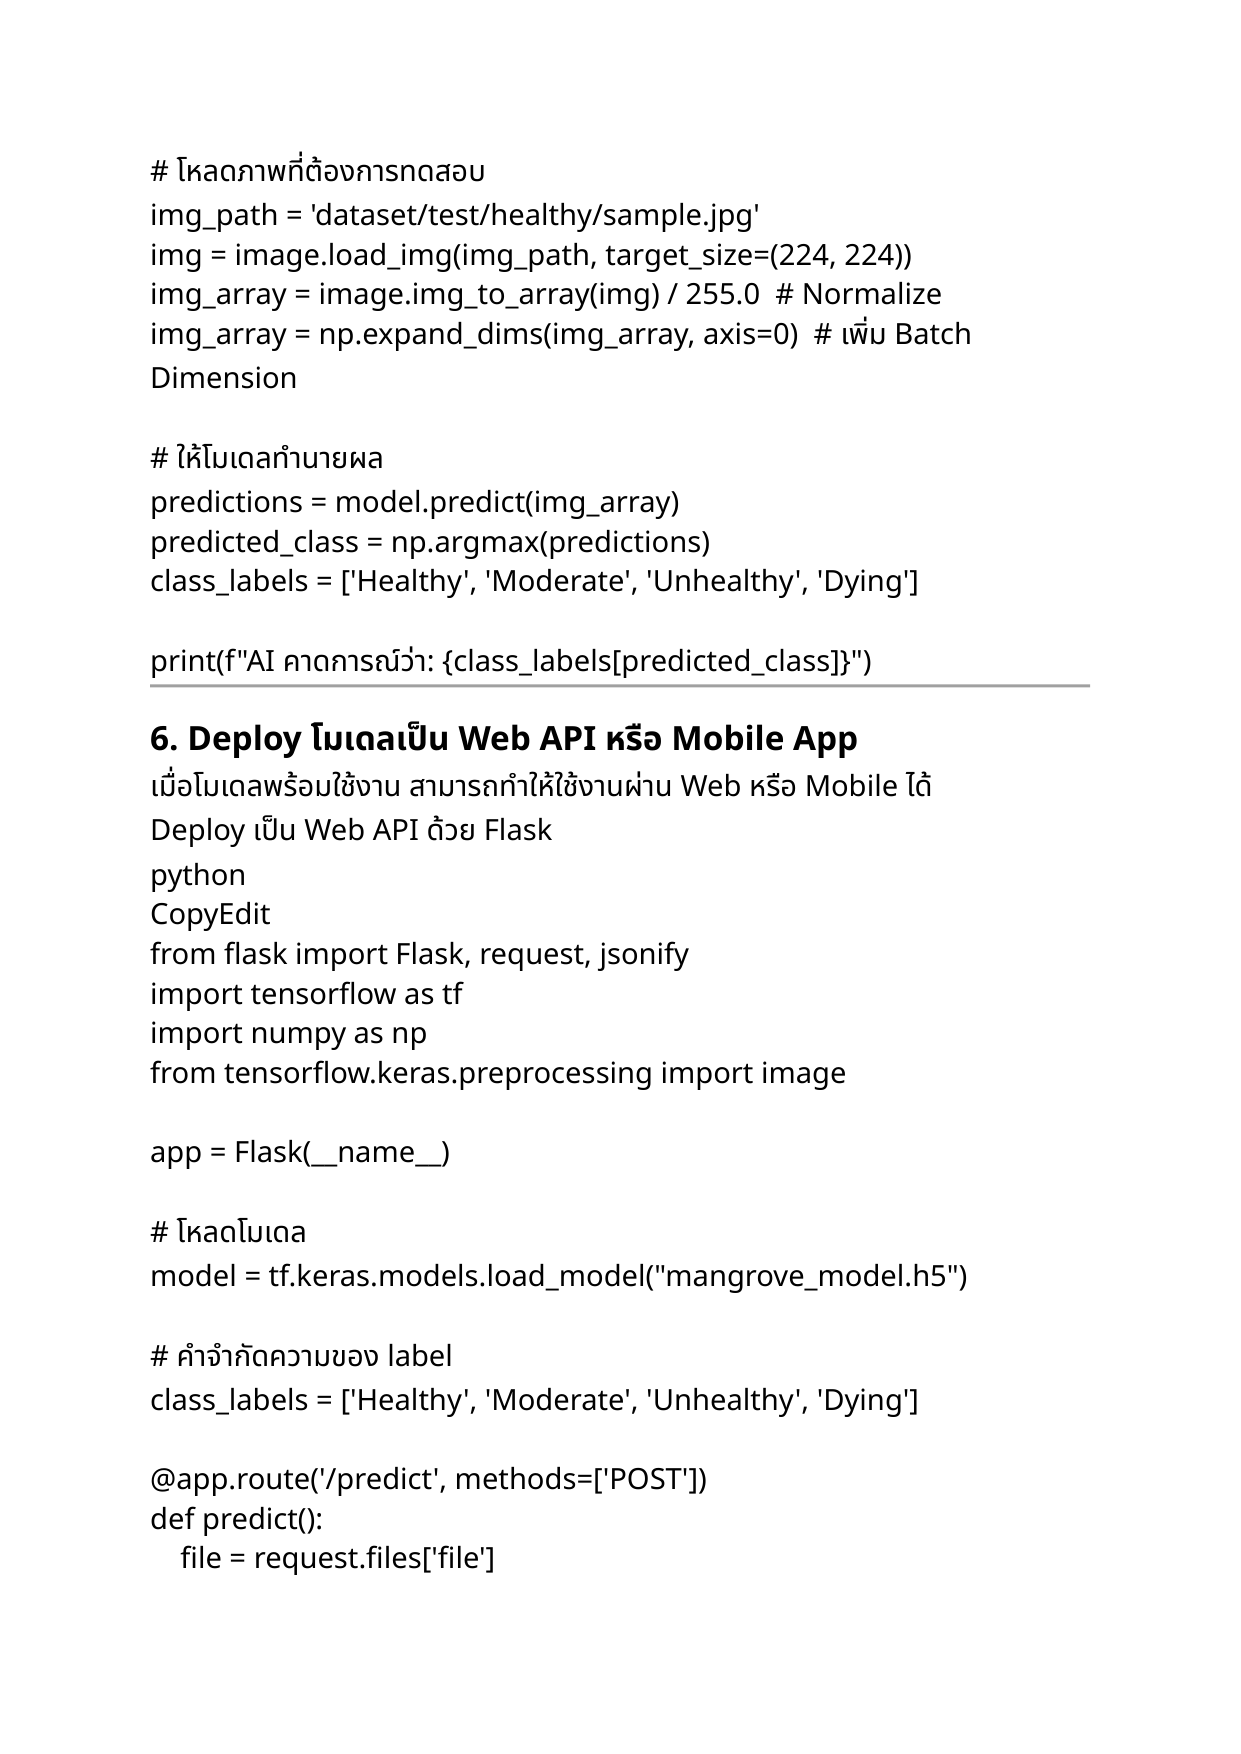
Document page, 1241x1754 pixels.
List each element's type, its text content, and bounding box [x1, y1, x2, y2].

text CopyEdit [150, 894, 1090, 933]
text predicted_class = np.argmax(predictions) [150, 521, 1090, 561]
text app = Flask(__name__) [150, 1132, 1090, 1171]
text # คำจำกัดความของ label [150, 1335, 1090, 1379]
text print(f"AI คาดการณ์ว่า: {class_labels[predicted_class]}") [150, 640, 1090, 684]
text class_labels = ['Healthy', 'Moderate', 'Unhealthy', 'Dying'] [150, 1379, 1090, 1419]
text from tensorflow.keras.preprocessing import image [150, 1052, 1090, 1092]
text # โหลดโมเดล [150, 1211, 1090, 1255]
text img_array = image.img_to_array(img) / 255.0 # Normalize [150, 274, 1090, 313]
text # ให้โมเดลทำนายผล [150, 437, 1090, 481]
text python [150, 854, 1090, 894]
text model = tf.keras.models.load_model("mangrove_model.h5") [150, 1255, 1090, 1295]
text predictions = model.predict(img_array) [150, 481, 1090, 521]
text Deploy เป็น Web API ด้วย Flask [150, 810, 1090, 854]
text # โหลดภาพที่ต้องการทดสอบ [150, 150, 1090, 194]
text class_labels = ['Healthy', 'Moderate', 'Unhealthy', 'Dying'] [150, 561, 1090, 600]
text file = request.files['file'] [150, 1538, 1090, 1577]
text @app.route('/predict', methods=['POST']) [150, 1458, 1090, 1498]
text img_path = 'dataset/test/healthy/sample.jpg' [150, 194, 1090, 234]
text def predict(): [150, 1498, 1090, 1538]
text from flask import Flask, request, jsonify [150, 933, 1090, 973]
text img = image.load_img(img_path, target_size=(224, 224)) [150, 234, 1090, 274]
text เมื่อโมเดลพร้อมใช้งาน สามารถทำให้ใช้งานผ่าน Web หรือ Mobile ได้ [150, 765, 1090, 810]
text import tensorflow as tf [150, 973, 1090, 1013]
text 6. Deploy โมเดลเป็น Web API หรือ Mobile App [150, 715, 1090, 765]
text img_array = np.expand_dims(img_array, axis=0) # เพิ่ม Batch Dimension [150, 313, 1090, 397]
text import numpy as np [150, 1013, 1090, 1052]
